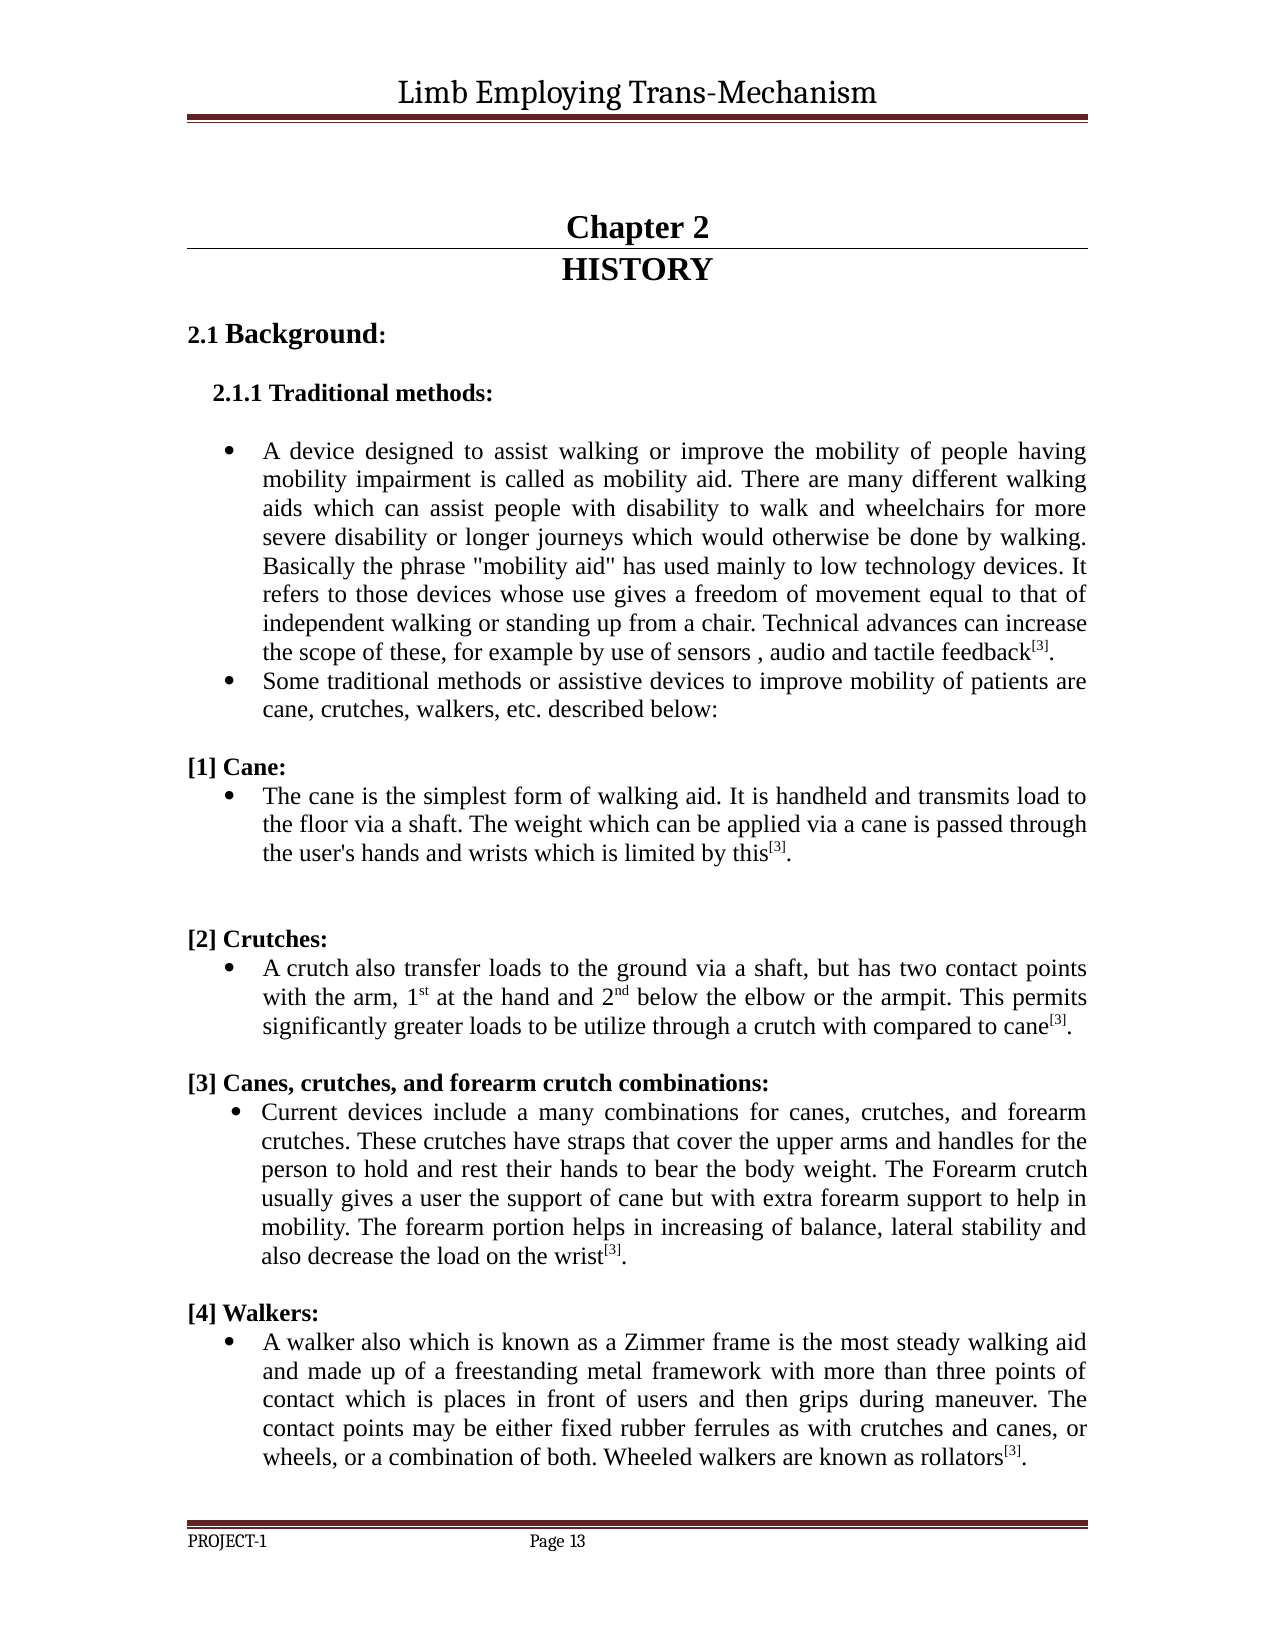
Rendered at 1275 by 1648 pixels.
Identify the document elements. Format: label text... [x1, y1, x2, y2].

list A device designed to assist walking or improve the mobility of people having mobility impairment is called as mobility aid. There are many different walking aids which can assist people with disability to walk and wheelchairs for more severe disability or longer journeys which would otherwise be done by walking. Basically the phrase "mobility aid" has used mainly to low technology devices. It refers to those devices whose use gives a freedom of movement equal to that of independent walking or standing up from a chair. Technical advances can increase the scope of these, for example by use of sensors , audio and tactile feedback[3]. [225, 436, 1088, 666]
text [2] Crutches: [187, 924, 1088, 953]
text Chapter 2 [187, 207, 1088, 248]
text [3] Canes, crutches, and forearm crutch combinations: [187, 1068, 1088, 1097]
list 2.1.1 Traditional methods: [212, 378, 1088, 407]
list Current devices include a many combinations for canes, crutches, and forearm crutches. These crutches have straps that cover the upper arms and handles for the person to hold and rest their hands to bear the body weight. The Forearm crutch usually gives a user the support of cane but with extra forearm support to help in mobility. The forearm portion helps in increasing of balance, lateral stability and also decrease the load on the wrist[3]. [232, 1097, 1088, 1269]
list Some traditional methods or assistive devices to improve mobility of patients are cane, crutches, walkers, etc. described below: [225, 666, 1088, 723]
text 2.1 Background: [187, 316, 1088, 349]
text [1] Cane: [187, 752, 1088, 781]
text [4] Walkers: [187, 1298, 1088, 1327]
text HISTORY [187, 249, 1088, 287]
list A crutch also transfer loads to the ground via a shaft, but has two contact points with the arm, 1st at the hand and 2nd below the elbow or the armpit. This permits significantly greater loads to be utilize through a crutch with compared to cane[3]. [225, 953, 1088, 1039]
list A walker also which is known as a Zimmer frame is the most steady walking aid and made up of a freestanding metal framework with more than three points of contact which is places in front of users and then grips during maneuver. The contact points may be either fixed rubber ferrules as with crutches and canes, or wheels, or a combination of both. Wheeled walkers are known as rollators[3]. [225, 1327, 1088, 1471]
list The cane is the simplest form of walking aid. It is handheld and transmits load to the floor via a shaft. The weight which can be applied via a cane is passed through the user's hands and wrists which is limited by this[3]. [225, 781, 1088, 867]
